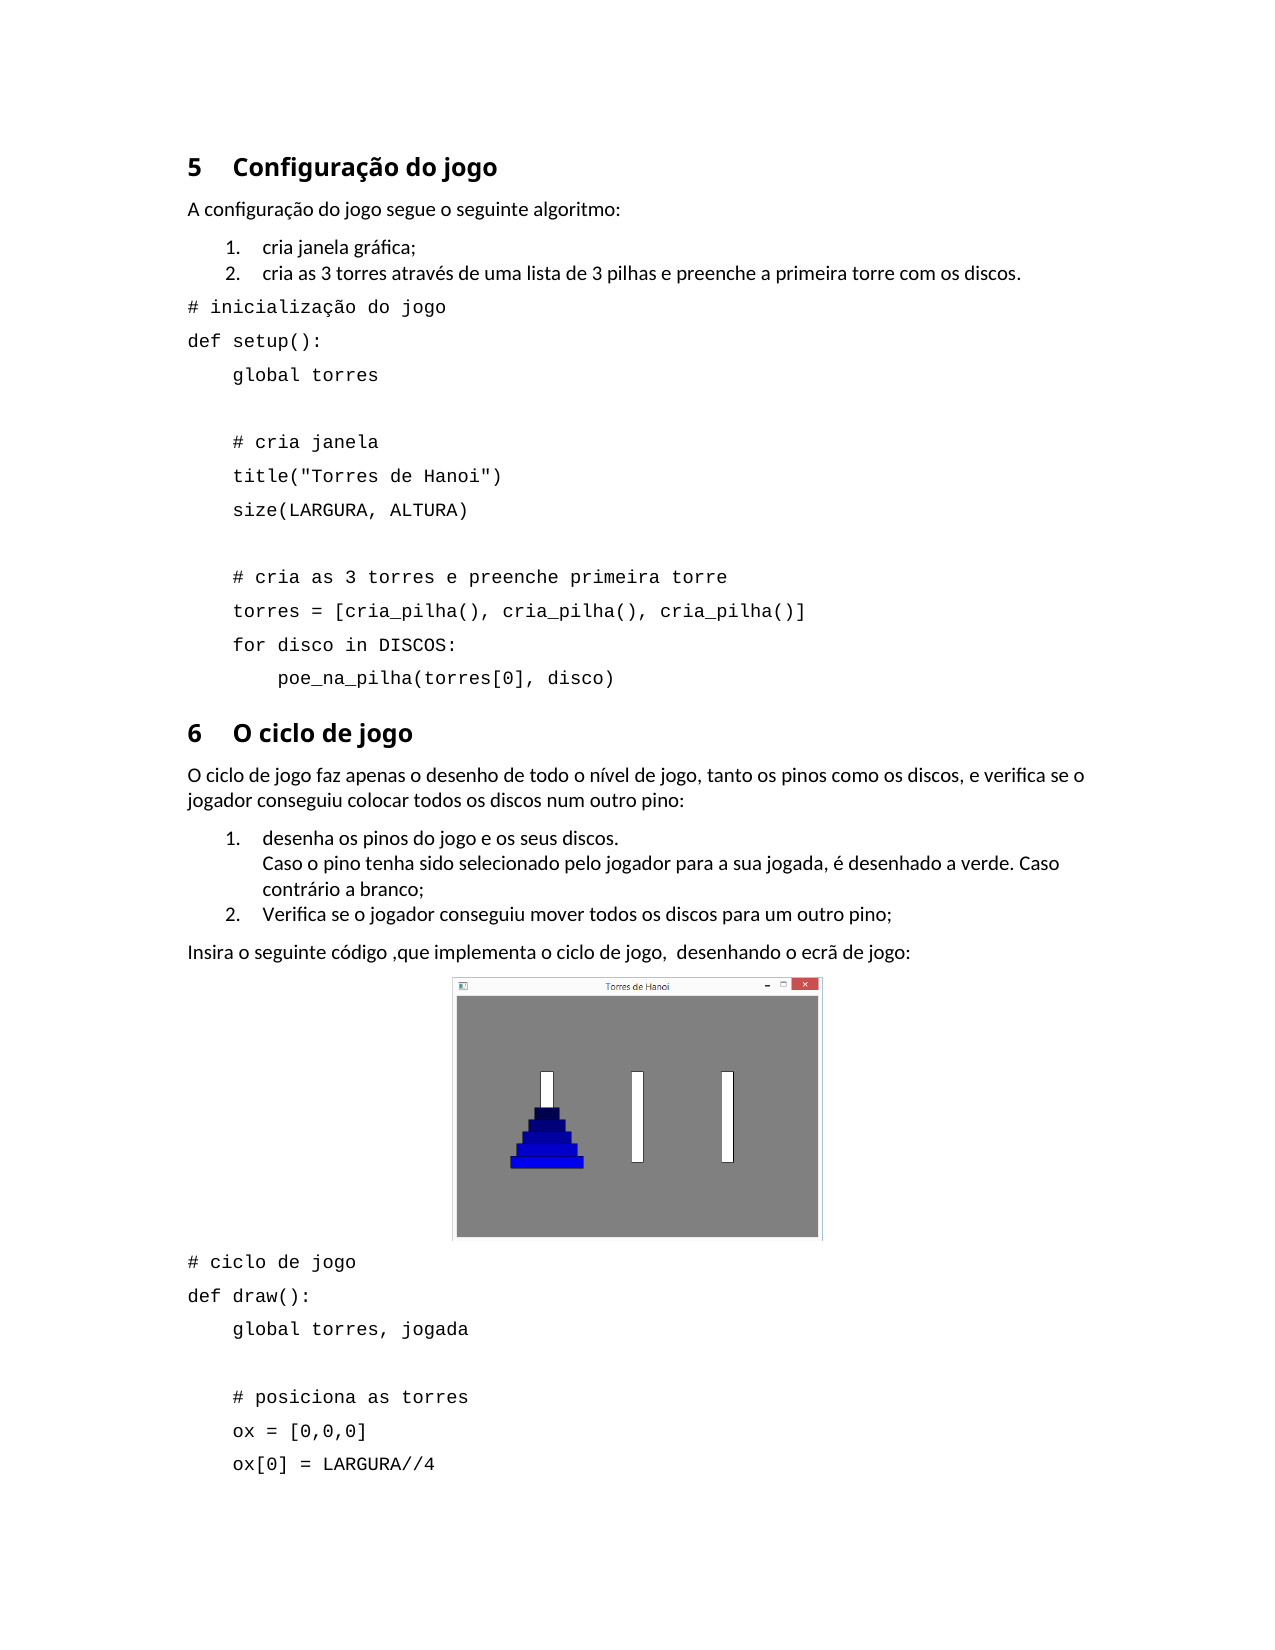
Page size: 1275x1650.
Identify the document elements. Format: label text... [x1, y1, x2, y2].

text # cria janela [187, 433, 1087, 454]
list Verifica se o jogador conseguiu mover todos os discos para um outro pino; [225, 901, 1087, 927]
text ox[0] = LARGURA//4 [187, 1455, 1087, 1476]
text for disco in DISCOS: [187, 635, 1087, 657]
text ox = [0,0,0] [187, 1421, 1087, 1443]
text size(LARGURA, ALTURA) [187, 500, 1087, 522]
list desenha os pinos do jogo e os seus discos. Caso o pino tenha sido selecionado pelo jogador para a sua jogada, é desenhado a verde. Caso contrário a branco; [225, 825, 1087, 901]
text # ciclo de jogo [187, 1253, 1087, 1274]
subtitle O ciclo de jogo [187, 715, 1087, 749]
text poe_na_pilha(torres[0], disco) [187, 669, 1087, 690]
text def draw(): [187, 1286, 1087, 1308]
text torres = [cria_pilha(), cria_pilha(), cria_pilha()] [187, 602, 1087, 623]
list cria janela gráfica; [225, 234, 1087, 260]
list cria as 3 torres através de uma lista de 3 pilhas e preenche a primeira torre com os discos. [225, 260, 1087, 285]
picture [452, 977, 823, 1241]
text # inicialização do jogo [187, 298, 1087, 319]
text Insira o seguinte código ,que implementa o ciclo de jogo, desenhando o ecrã de jogo: [187, 939, 1087, 965]
text A configuração do jogo segue o seguinte algoritmo: [187, 197, 1087, 222]
text # posiciona as torres [187, 1388, 1087, 1409]
subtitle Configuração do jogo [187, 150, 1087, 184]
text title("Torres de Hanoi") [187, 467, 1087, 488]
text O ciclo de jogo faz apenas o desenho de todo o nível de jogo, tanto os pinos como os discos, e verifica se o jogador conseguiu colocar todos os discos num outro pino: [187, 762, 1087, 813]
text # cria as 3 torres e preenche primeira torre [187, 568, 1087, 589]
text global torres, jogada [187, 1320, 1087, 1341]
text global torres [187, 365, 1087, 387]
text def setup(): [187, 332, 1087, 353]
